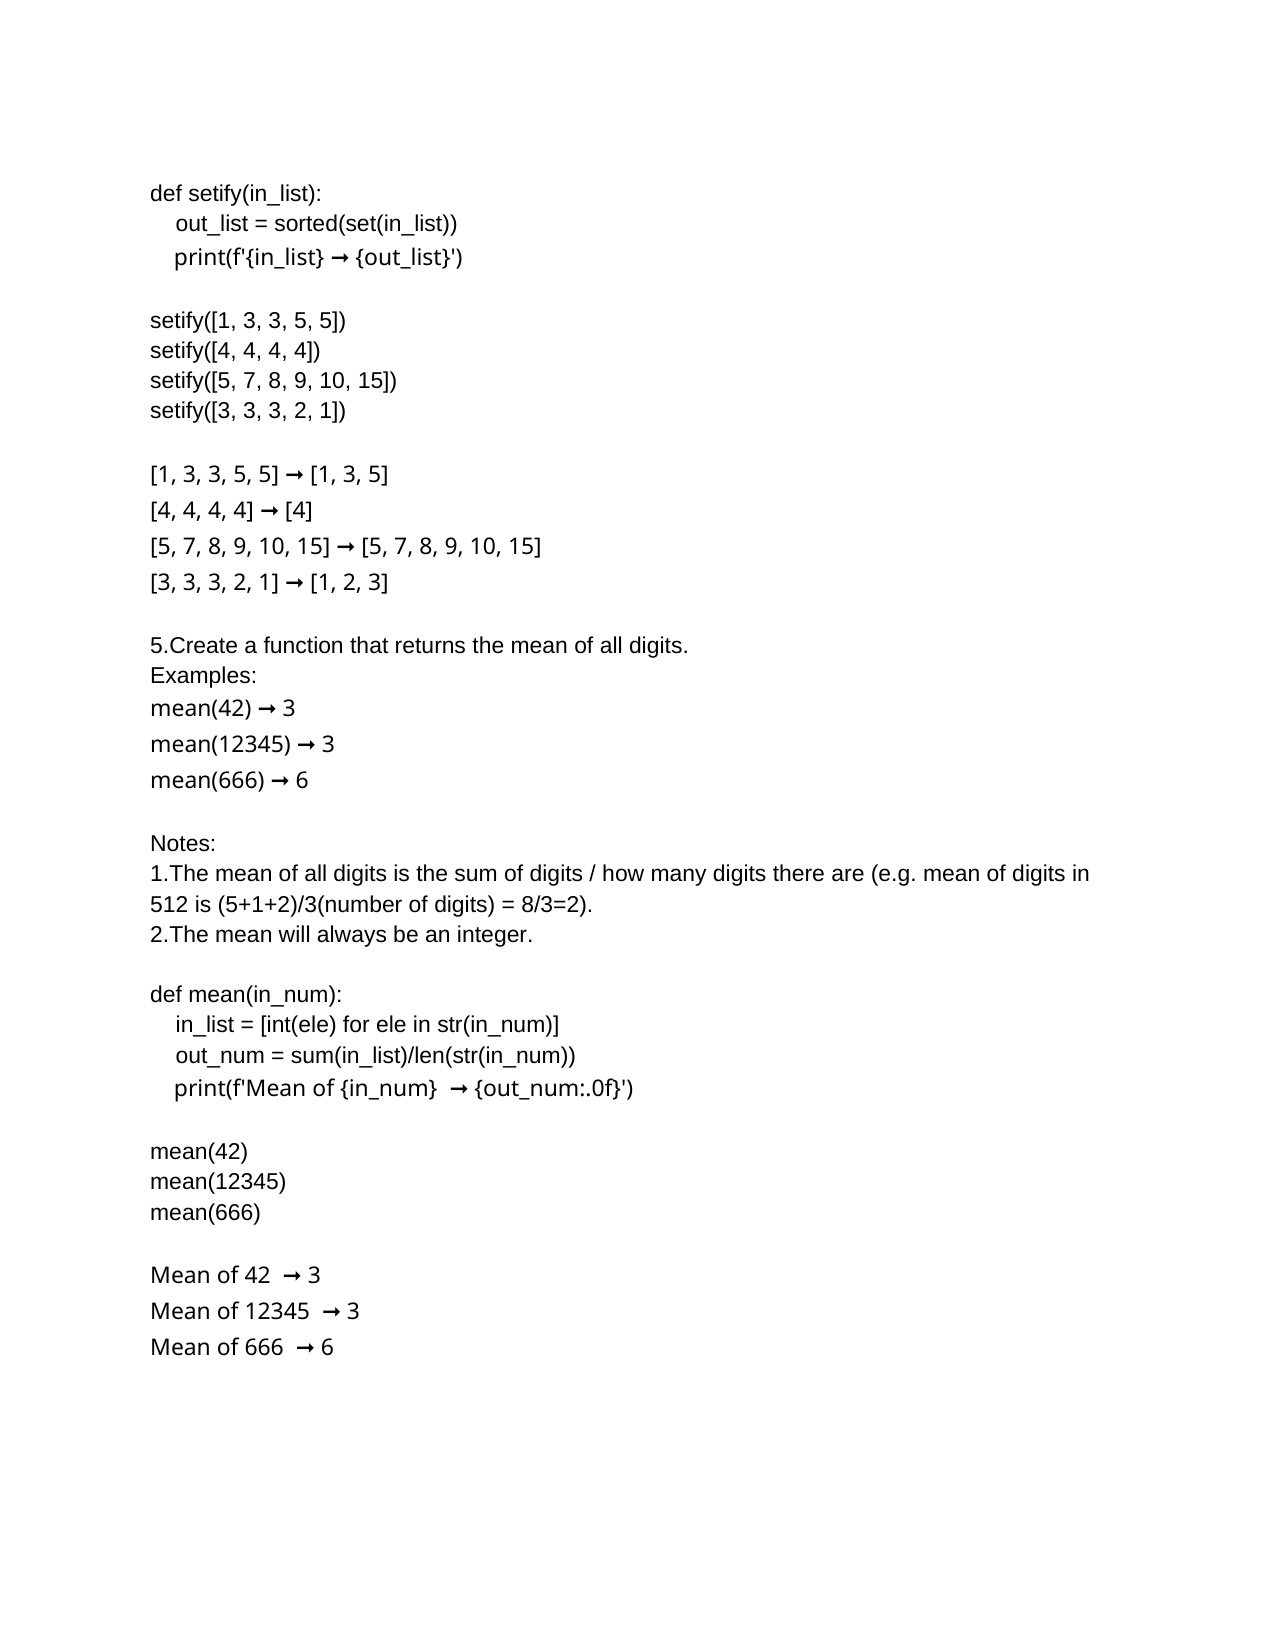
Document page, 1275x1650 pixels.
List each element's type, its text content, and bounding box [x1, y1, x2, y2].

text setify([3, 3, 3, 2, 1]) [150, 397, 1125, 424]
text [4, 4, 4, 4] ➞ [4] [150, 494, 1125, 525]
text def setify(in_list): [150, 180, 1125, 207]
text Mean of 12345 ➞ 3 [150, 1295, 1125, 1326]
text setify([4, 4, 4, 4]) [150, 337, 1125, 363]
text in_list = [int(ele) for ele in str(in_num)] [150, 1011, 1125, 1038]
text Mean of 666 ➞ 6 [150, 1331, 1125, 1362]
text mean(12345) [150, 1168, 1125, 1194]
text mean(666) ➞ 6 [150, 764, 1125, 795]
text 1.The mean of all digits is the sum of digits / how many digits there are (e.g. mean of digits in 512 is (5+1+2)/3(number of digits) = 8/3=2). [150, 860, 1125, 917]
text [1, 3, 3, 5, 5] ➞ [1, 3, 5] [150, 458, 1125, 489]
text mean(42) [150, 1138, 1125, 1164]
text Examples: [150, 662, 1125, 688]
text out_list = sorted(set(in_list)) [150, 210, 1125, 237]
text [5, 7, 8, 9, 10, 15] ➞ [5, 7, 8, 9, 10, 15] [150, 530, 1125, 561]
text mean(666) [150, 1198, 1125, 1225]
text 5.Create a function that returns the mean of all digits. [150, 632, 1125, 658]
text 2.The mean will always be an integer. [150, 921, 1125, 947]
text print(f'Mean of {in_num} ➞ {out_num:.0f}') [150, 1072, 1125, 1103]
text mean(42) ➞ 3 [150, 692, 1125, 723]
text [3, 3, 3, 2, 1] ➞ [1, 2, 3] [150, 566, 1125, 597]
text out_num = sum(in_list)/len(str(in_num)) [150, 1042, 1125, 1068]
text mean(12345) ➞ 3 [150, 728, 1125, 759]
text def mean(in_num): [150, 981, 1125, 1008]
text Notes: [150, 830, 1125, 857]
text print(f'{in_list} ➞ {out_list}') [150, 241, 1125, 272]
text setify([1, 3, 3, 5, 5]) [150, 307, 1125, 333]
text Mean of 42 ➞ 3 [150, 1259, 1125, 1290]
text setify([5, 7, 8, 9, 10, 15]) [150, 367, 1125, 393]
